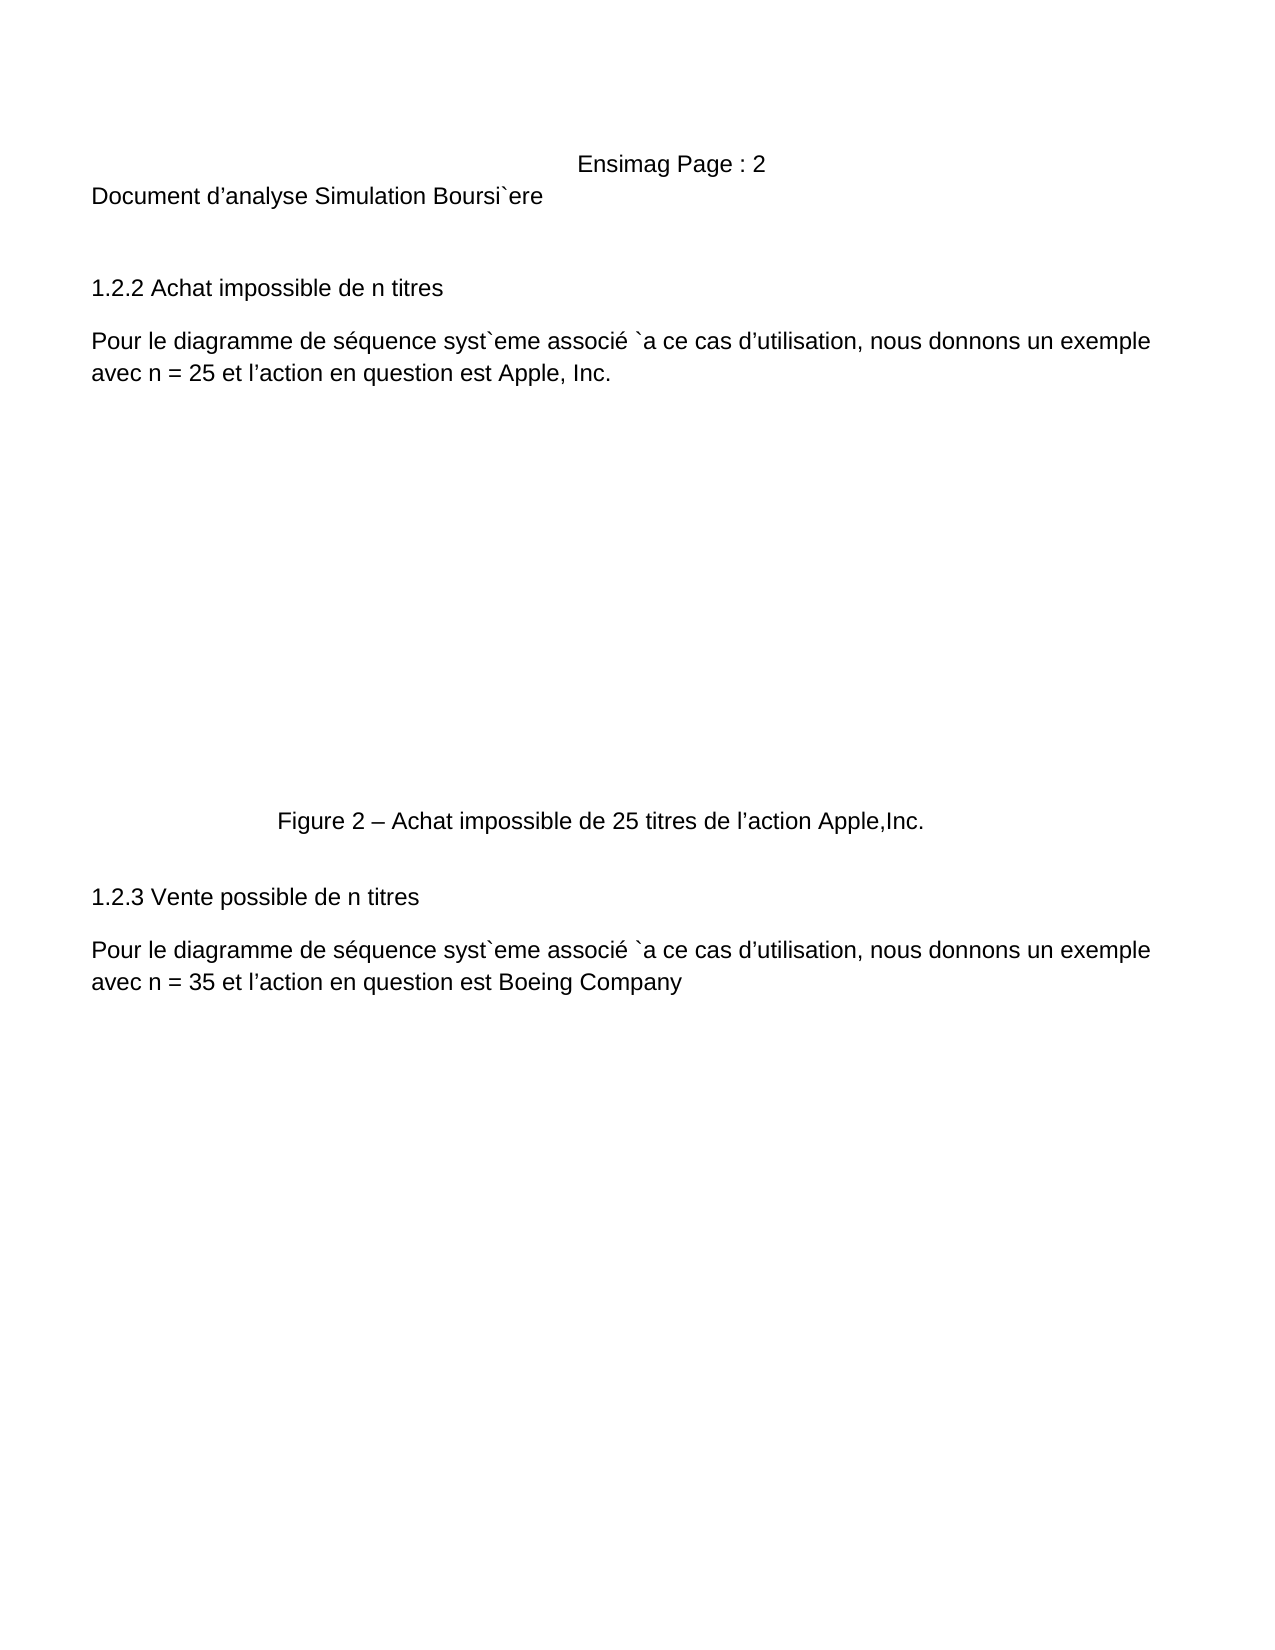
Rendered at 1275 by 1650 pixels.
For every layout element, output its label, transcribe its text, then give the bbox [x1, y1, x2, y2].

text 1.2.3 Vente possible de n titres [91, 883, 523, 911]
text Figure 2 – Achat impossible de 25 titres de l’action Apple,Inc. [277, 807, 995, 834]
text Ensimag Page : 2 [577, 150, 1189, 178]
text Document d’analyse Simulation Boursi`ere [91, 182, 1189, 209]
text 1.2.2 Achat impossible de n titres [91, 274, 557, 302]
text Pour le diagramme de séquence syst`eme associé `a ce cas d’utilisation, nous donnons un exemple avec n = 35 et l’action en question est Boeing Company [91, 936, 1189, 995]
text Pour le diagramme de séquence syst`eme associé `a ce cas d’utilisation, nous donnons un exemple avec n = 25 et l’action en question est Apple, Inc. [91, 327, 1189, 386]
